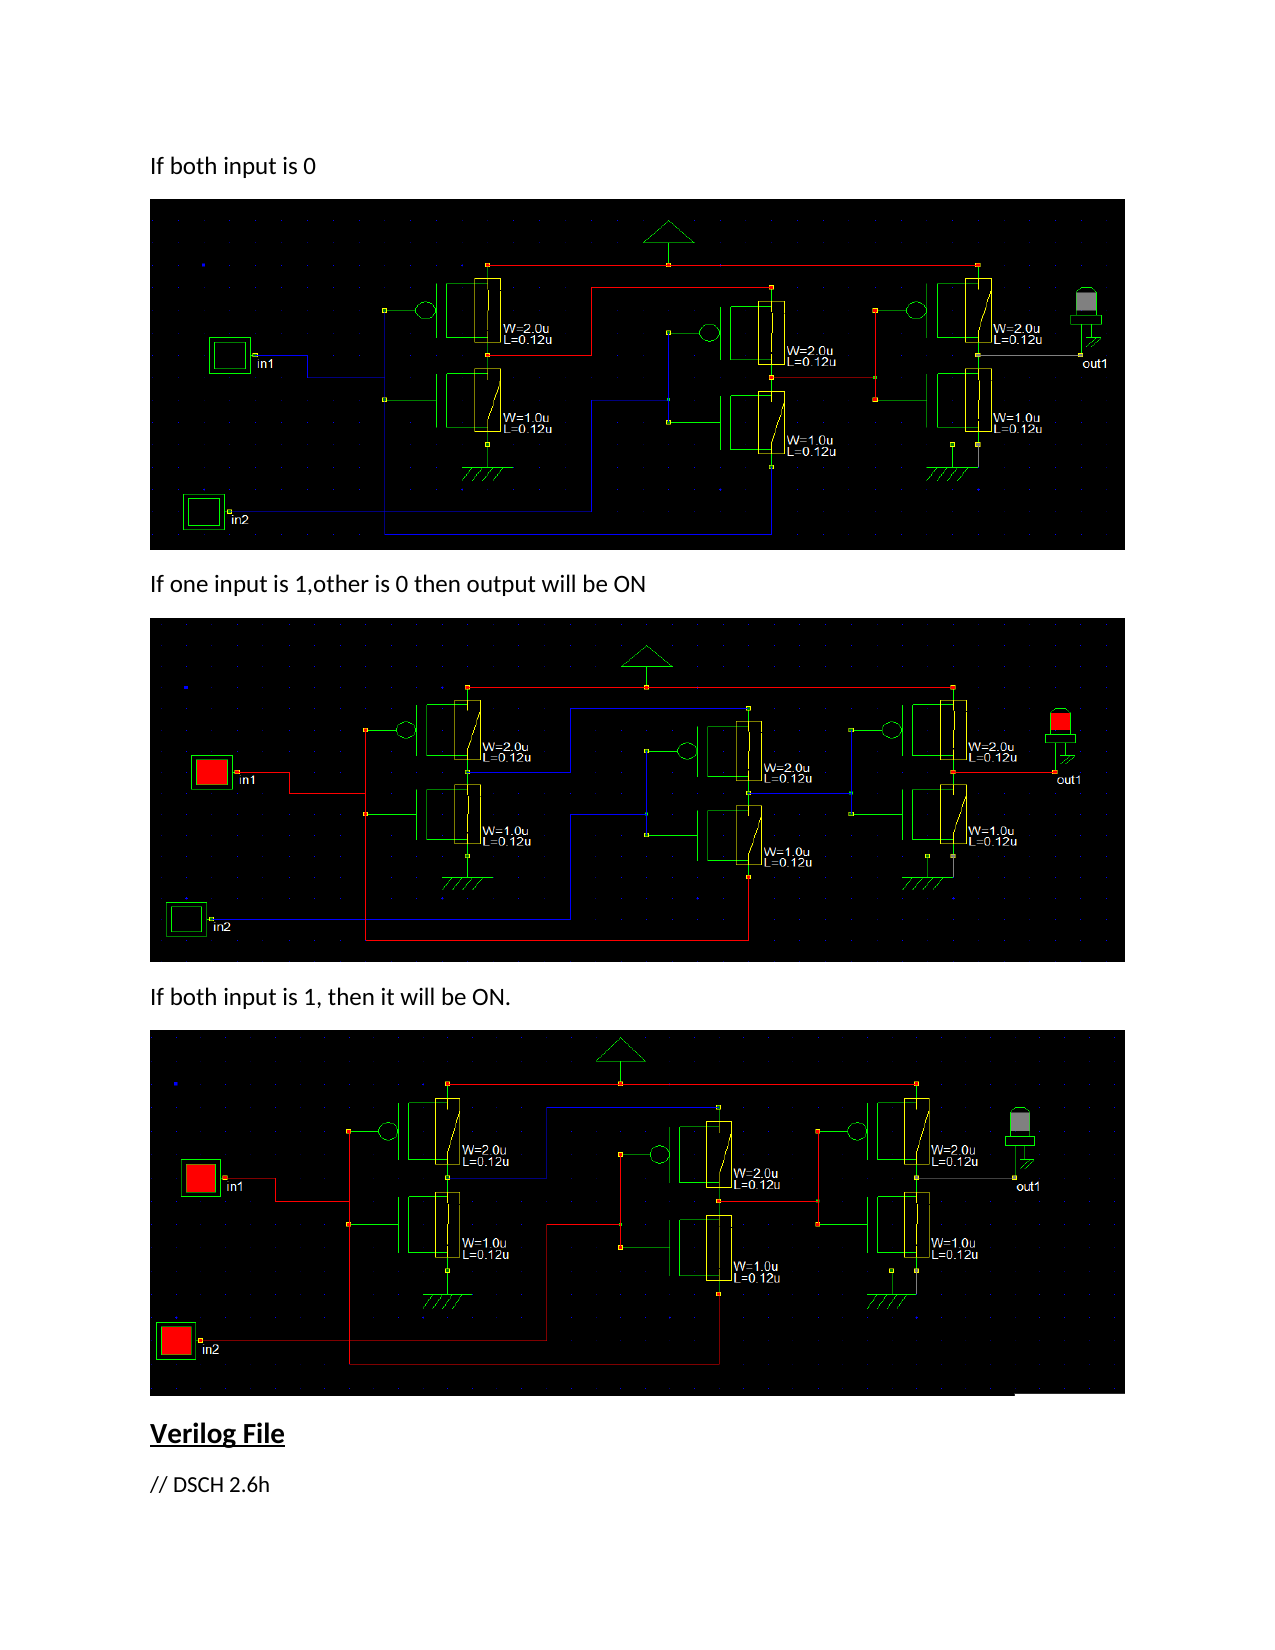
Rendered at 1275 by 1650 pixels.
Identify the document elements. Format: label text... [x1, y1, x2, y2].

text Verilog File [150, 1415, 1125, 1450]
text If both input is 0 [150, 150, 1125, 181]
picture [150, 1030, 1125, 1396]
text If one input is 1,other is 0 then output will be ON [150, 568, 1125, 599]
text If both input is 1, then it will be ON. [150, 981, 1125, 1011]
picture [150, 199, 1125, 550]
picture [150, 618, 1125, 962]
text // DSCH 2.6h [150, 1470, 1125, 1498]
